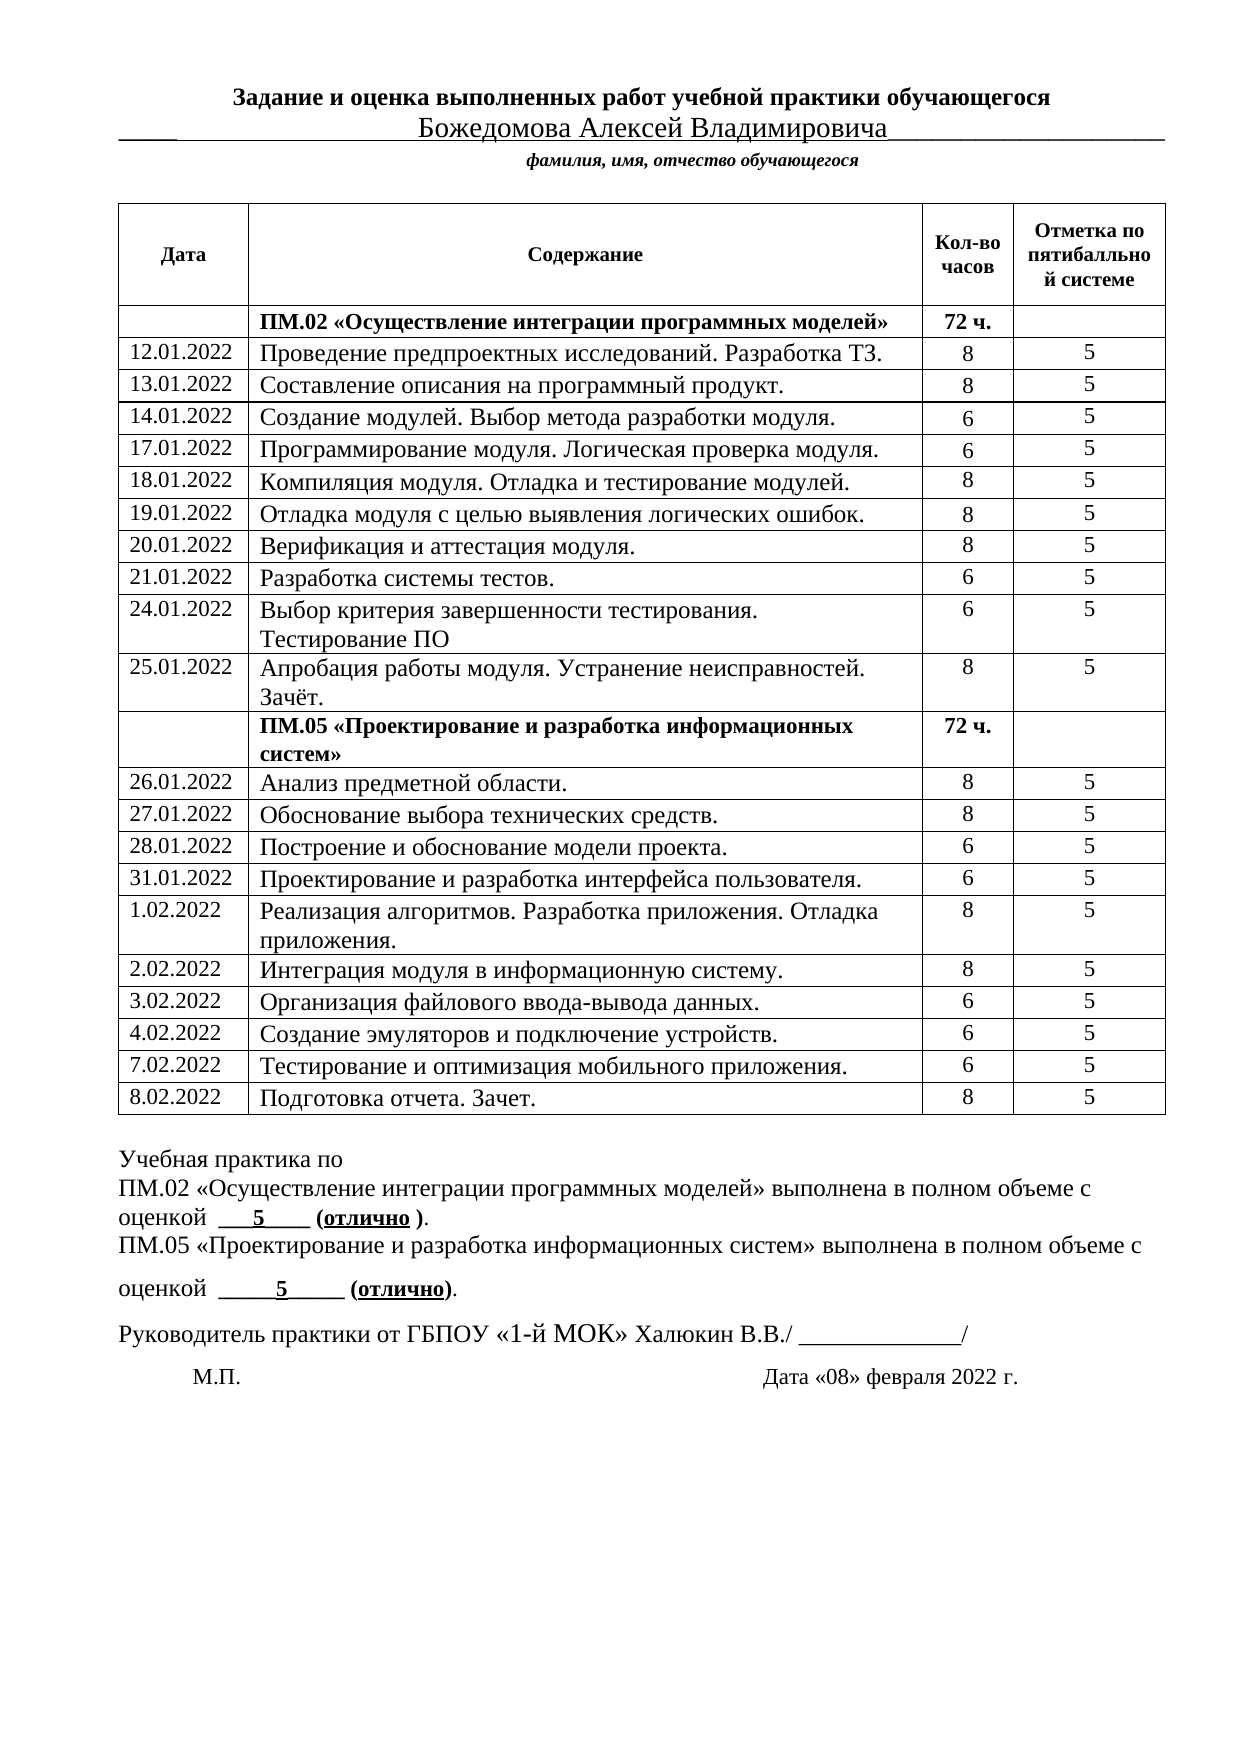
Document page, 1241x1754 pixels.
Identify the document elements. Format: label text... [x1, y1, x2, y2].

table_cell 12.01.2022 [119, 338, 248, 369]
table_cell Верификация и аттестация модуля. [249, 531, 922, 562]
table_cell 5 [1014, 1019, 1165, 1050]
table_cell Реализация алгоритмов. Разработка приложения. Отладка приложения. [249, 896, 922, 954]
table_cell 20.01.2022 [119, 531, 248, 562]
table_cell 8 [923, 896, 1013, 954]
table_cell 5 [1014, 467, 1165, 498]
table_cell 6 [923, 1019, 1013, 1050]
table_cell Подготовка отчета. Зачет. [249, 1083, 922, 1114]
table_cell Тестирование и оптимизация мобильного приложения. [249, 1051, 922, 1082]
table_header Дата [119, 204, 248, 305]
table_cell 5 [1014, 1051, 1165, 1082]
table_cell 8 [923, 768, 1013, 799]
table_cell 5 [1014, 499, 1165, 530]
table_cell 21.01.2022 [119, 563, 248, 594]
table_cell Проведение предпроектных исследований. Разработка ТЗ. [249, 338, 922, 369]
table_cell Разработка системы тестов. [249, 563, 922, 594]
table_cell 8 [923, 370, 1013, 401]
table_cell 5 [1014, 896, 1165, 954]
table_cell Организация файлового ввода-вывода данных. [249, 987, 922, 1018]
table_cell 5 [1014, 403, 1165, 433]
table_cell 1.02.2022 [119, 896, 248, 954]
table_cell ПМ.05 «Проектирование и разработка информационных систем» [249, 712, 922, 767]
table_cell 28.01.2022 [119, 832, 248, 863]
text ____ Божедомова Алексей Владимировича___________________ [118, 111, 1165, 140]
table_cell 7.02.2022 [119, 1051, 248, 1082]
table_cell 27.01.2022 [119, 800, 248, 831]
list М.П. Дата «08» февраля 2022 г. [192, 1363, 1165, 1390]
table_cell 8 [923, 531, 1013, 562]
table_cell 5 [1014, 768, 1165, 799]
table_cell 26.01.2022 [119, 768, 248, 799]
table_cell 8 [923, 1083, 1013, 1114]
table_cell 5 [1014, 987, 1165, 1018]
table_cell 8.02.2022 [119, 1083, 248, 1114]
table_cell 3.02.2022 [119, 987, 248, 1018]
table_cell 5 [1014, 800, 1165, 831]
table_cell 5 [1014, 563, 1165, 594]
table_cell 6 [923, 864, 1013, 895]
table_cell 2.02.2022 [119, 955, 248, 986]
table_cell 5 [1014, 595, 1165, 652]
list ПМ.05 «Проектирование и разработка информационных систем» выполнена в полном объеме с оценкой _____5_____ (отлично). [118, 1230, 1165, 1302]
table_cell 5 [1014, 654, 1165, 711]
table_cell Создание эмуляторов и подключение устройств. [249, 1019, 922, 1050]
table_cell [119, 712, 248, 767]
table_cell Программирование модуля. Логическая проверка модуля. [249, 435, 922, 466]
table_cell 8 [923, 338, 1013, 369]
table_cell Интеграция модуля в информационную систему. [249, 955, 922, 986]
table_cell 6 [923, 435, 1013, 466]
table_cell 5 [1014, 435, 1165, 466]
table_cell Проектирование и разработка интерфейса пользователя. [249, 864, 922, 895]
table_cell 31.01.2022 [119, 864, 248, 895]
table_cell 8 [923, 955, 1013, 986]
table_cell 6 [923, 563, 1013, 594]
table_cell Анализ предметной области. [249, 768, 922, 799]
table_cell 5 [1014, 531, 1165, 562]
table_cell 72 ч. [923, 306, 1013, 337]
table_cell 5 [1014, 864, 1165, 895]
table_cell ПМ.02 «Осуществление интеграции программных моделей» [249, 306, 922, 337]
table_header Отметка по пятибалльной системе [1014, 204, 1165, 305]
table_cell 8 [923, 654, 1013, 711]
table_cell 14.01.2022 [119, 403, 248, 433]
table_cell Построение и обоснование модели проекта. [249, 832, 922, 863]
text фамилия, имя, отчество обучающегося [222, 149, 1165, 171]
table_cell Апробация работы модуля. Устранение неисправностей. Зачёт. [249, 654, 922, 711]
table_cell 6 [923, 403, 1013, 433]
table_cell [1014, 306, 1165, 337]
table_cell 13.01.2022 [119, 370, 248, 401]
table_cell Компиляция модуля. Отладка и тестирование модулей. [249, 467, 922, 498]
table_cell 5 [1014, 338, 1165, 369]
table_cell 5 [1014, 955, 1165, 986]
table_cell 72 ч. [923, 712, 1013, 767]
table_cell Обоснование выбора технических средств. [249, 800, 922, 831]
table_cell [119, 306, 248, 337]
list Руководитель практики от ГБПОУ «1-й МОК» Халюкин В.В./ _____________/ [118, 1317, 1165, 1348]
table_cell 6 [923, 1051, 1013, 1082]
table_cell 25.01.2022 [119, 654, 248, 711]
table_cell 18.01.2022 [119, 467, 248, 498]
table_cell 5 [1014, 1083, 1165, 1114]
table_cell Создание модулей. Выбор метода разработки модуля. [249, 403, 922, 433]
table_cell 24.01.2022 [119, 595, 248, 652]
table_cell 5 [1014, 832, 1165, 863]
table_cell 19.01.2022 [119, 499, 248, 530]
table_header Содержание [249, 204, 922, 305]
text Учебная практика по [118, 1144, 1165, 1173]
table_cell 6 [923, 987, 1013, 1018]
table_cell [1014, 712, 1165, 767]
table_cell 5 [1014, 370, 1165, 401]
text ПМ.02 «Осуществление интеграции программных моделей» выполнена в полном объеме с оценкой ___5____ (отлично ). [118, 1173, 1165, 1230]
table_cell 6 [923, 832, 1013, 863]
table_cell 8 [923, 499, 1013, 530]
table_header Кол-во часов [923, 204, 1013, 305]
table_cell Отладка модуля с целью выявления логических ошибок. [249, 499, 922, 530]
table_cell 4.02.2022 [119, 1019, 248, 1050]
table_cell 17.01.2022 [119, 435, 248, 466]
table_cell Выбор критерия завершенности тестирования. Тестирование ПО [249, 595, 922, 652]
table_cell 8 [923, 467, 1013, 498]
table_cell Составление описания на программный продукт. [249, 370, 922, 401]
table_cell 8 [923, 800, 1013, 831]
table_cell 6 [923, 595, 1013, 652]
text Задание и оценка выполненных работ учебной практики обучающегося [118, 82, 1165, 111]
